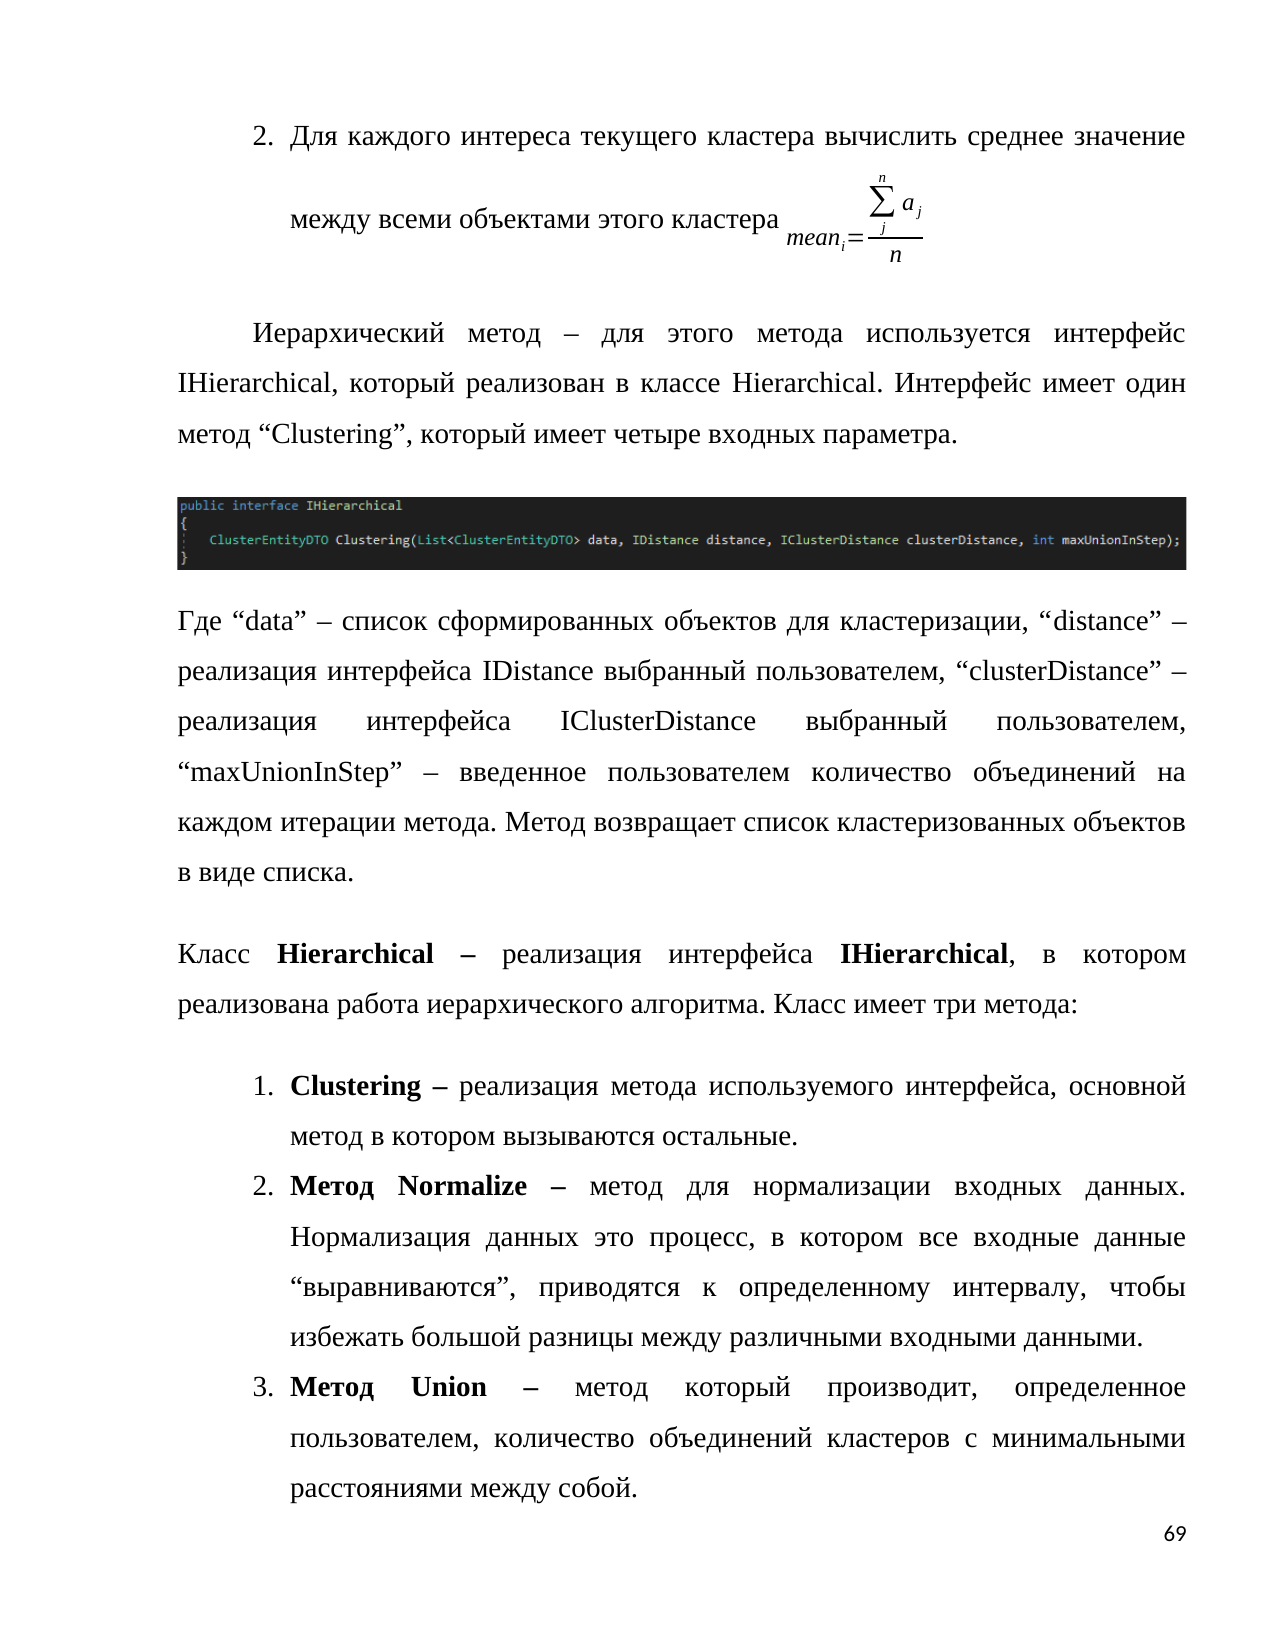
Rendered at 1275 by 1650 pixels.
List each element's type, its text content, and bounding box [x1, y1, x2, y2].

list Для каждого интереса текущего кластера вычислить среднее значение между всеми объектами этого кластера [252, 118, 1186, 267]
picture [177, 497, 1187, 570]
text Иерархический метод – для этого метода используется интерфейс IHierarchical, который реализован в классе Hierarchical. Интерфейс имеет один метод “Clustering”, который имеет четыре входных параметра. [177, 315, 1186, 449]
list Метод Union – метод который производит, определенное пользователем, количество объединений кластеров с минимальными расстояниями между собой. [252, 1369, 1186, 1504]
text Где “data” – список сформированных объектов для кластеризации, “distance” – реализация интерфейса IDistance выбранный пользователем, “clusterDistance” – реализация интерфейса IClusterDistance выбранный пользователем, “maxUnionInStep” – введенное пользователем количество объединений на каждом итерации метода. Метод возвращает список кластеризованных объектов в виде списка. [177, 603, 1186, 888]
text Класс Hierarchical – реализация интерфейса IHierarchical, в котором реализована работа иерархического алгоритма. Класс имеет три метода: [177, 936, 1186, 1020]
list Clustering – реализация метода используемого интерфейса, основной метод в котором вызываются остальные. [252, 1068, 1186, 1152]
list Метод Normalize – метод для нормализации входных данных. Нормализация данных это процесс, в котором все входные данные “выравниваются”, приводятся к определенному интервалу, чтобы избежать большой разницы между различными входными данными. [252, 1168, 1186, 1353]
